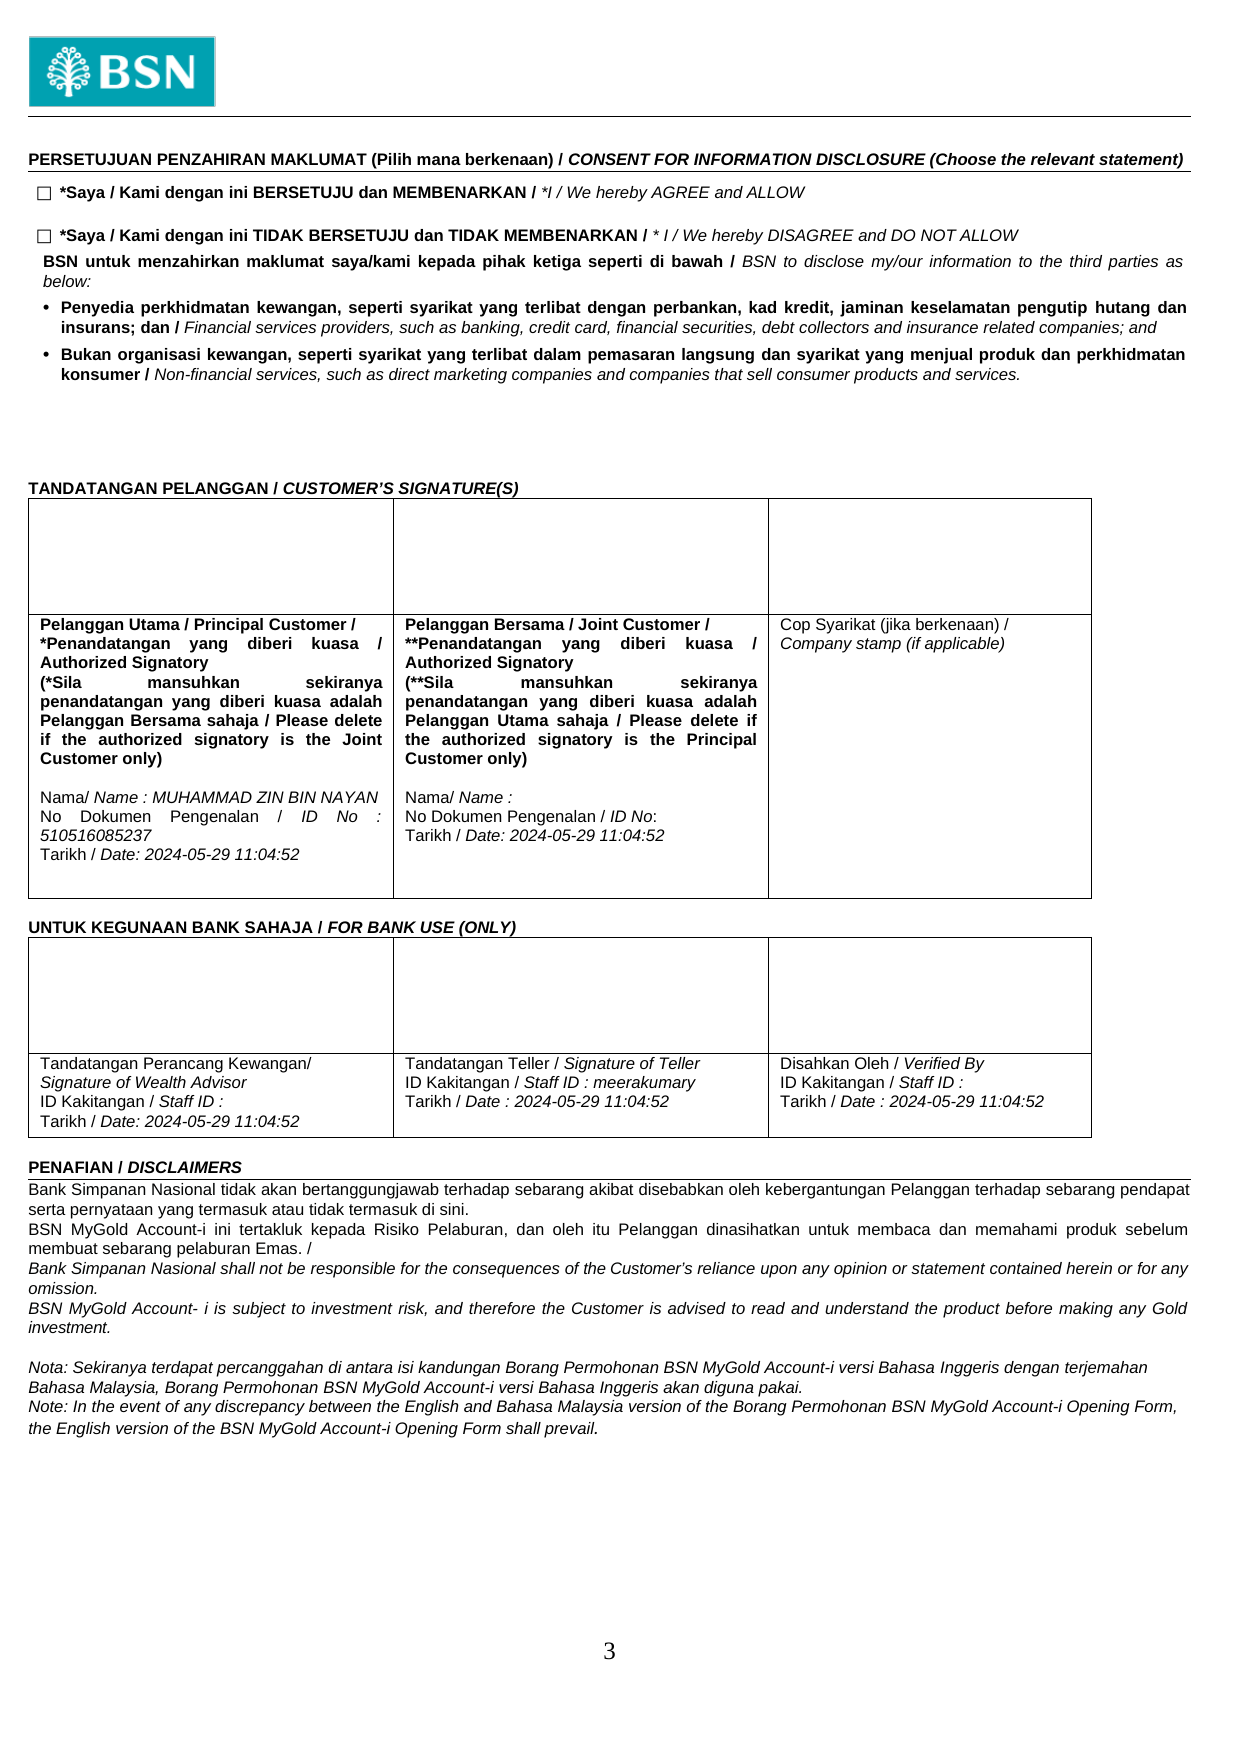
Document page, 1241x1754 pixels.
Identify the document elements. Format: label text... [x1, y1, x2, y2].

table_header [394, 938, 768, 1053]
list *Saya / Kami dengan ini BERSETUJU dan MEMBENARKAN / *I / We hereby AGREE and ALLOW [36, 179, 1191, 203]
text Note: In the event of any discrepancy between the English and Bahasa Malaysia version of the Borang Permohonan BSN MyGold Account-i Opening Form, the English version of the BSN MyGold Account-i Opening Form shall prevail. [28, 1397, 1187, 1439]
table_cell Tandatangan Teller / Signature of Teller ID Kakitangan / Staff ID : meerakumary Tarikh / Date : 2024-05-29 11:04:52 [394, 1054, 768, 1137]
table_header [29, 938, 393, 1053]
list Penyedia perkhidmatan kewangan, seperti syarikat yang terlibat dengan perbankan, kad kredit, jaminan keselamatan pengutip hutang dan insurans; dan / Financial services providers, such as banking, credit card, financial securities, debt collectors and insurance related companies; and [43, 297, 1187, 337]
text BSN MyGold Account-i ini tertakluk kepada Risiko Pelaburan, dan oleh itu Pelanggan dinasihatkan untuk membaca dan memahami produk sebelum membuat sebarang pelaburan Emas. / [28, 1219, 1190, 1258]
table_header [769, 499, 1091, 614]
picture [28, 30, 227, 114]
list Bukan organisasi kewangan, seperti syarikat yang terlibat dalam pemasaran langsung dan syarikat yang menjual produk dan perkhidmatan konsumer / Non-financial services, such as direct marketing companies and companies that sell consumer products and services. [43, 344, 1187, 384]
table_cell Tandatangan Perancang Kewangan/ Signature of Wealth Advisor ID Kakitangan / Staff ID : Tarikh / Date: 2024-05-29 11:04:52 [29, 1054, 393, 1137]
text PERSETUJUAN PENZAHIRAN MAKLUMAT (Pilih mana berkenaan) / CONSENT FOR INFORMATION DISCLOSURE (Choose the relevant statement) [28, 150, 1191, 171]
text Nota: Sekiranya terdapat percanggahan di antara isi kandungan Borang Permohonan BSN MyGold Account-i versi Bahasa Inggeris dengan terjemahan Bahasa Malaysia, Borang Permohonan BSN MyGold Account-i versi Bahasa Inggeris akan diguna pakai. [28, 1358, 1187, 1397]
text BSN MyGold Account- i is subject to investment risk, and therefore the Customer is advised to read and understand the product before making any Gold investment. [28, 1298, 1190, 1337]
text BSN untuk menzahirkan maklumat saya/kami kepada pihak ketiga seperti di bawah / BSN to disclose my/our information to the third parties as below: [43, 252, 1187, 291]
text Bank Simpanan Nasional shall not be responsible for the consequences of the Customer’s reliance upon any opinion or statement contained herein or for any omission. [28, 1259, 1190, 1298]
table_cell Pelanggan Utama / Principal Customer / *Penandatangan yang diberi kuasa / Authorized Signatory (*Sila mansuhkan sekiranya penandatangan yang diberi kuasa adalah Pelanggan Bersama sahaja / Please delete if the authorized signatory is the Joint Customer only) Nama/ Name : MUHAMMAD ZIN BIN NAYAN No Dokumen Pengenalan / ID No : 510516085237 Tarikh / Date: 2024-05-29 11:04:52 [29, 615, 393, 897]
table_header [769, 938, 1091, 1053]
list *Saya / Kami dengan ini TIDAK BERSETUJU dan TIDAK MEMBENARKAN / * I / We hereby DISAGREE and DO NOT ALLOW [36, 222, 1191, 246]
text Bank Simpanan Nasional tidak akan bertanggungjawab terhadap sebarang akibat disebabkan oleh kebergantungan Pelanggan terhadap sebarang pendapat serta pernyataan yang termasuk atau tidak termasuk di sini. [28, 1180, 1190, 1219]
table_header [29, 499, 393, 614]
table_header [394, 499, 768, 614]
text PENAFIAN / DISCLAIMERS [28, 1157, 1191, 1179]
table_cell Cop Syarikat (jika berkenaan) / Company stamp (if applicable) [769, 615, 1091, 897]
text UNTUK KEGUNAAN BANK SAHAJA / FOR BANK USE (ONLY) [28, 918, 1191, 937]
table_cell Disahkan Oleh / Verified By ID Kakitangan / Staff ID : Tarikh / Date : 2024-05-29 11:04:52 [769, 1054, 1091, 1137]
text TANDATANGAN PELANGGAN / CUSTOMER’S SIGNATURE(S) [28, 479, 1191, 498]
table_cell Pelanggan Bersama / Joint Customer / **Penandatangan yang diberi kuasa / Authorized Signatory (**Sila mansuhkan sekiranya penandatangan yang diberi kuasa adalah Pelanggan Utama sahaja / Please delete if the authorized signatory is the Principal Customer only) Nama/ Name : No Dokumen Pengenalan / ID No: Tarikh / Date: 2024-05-29 11:04:52 [394, 615, 768, 897]
